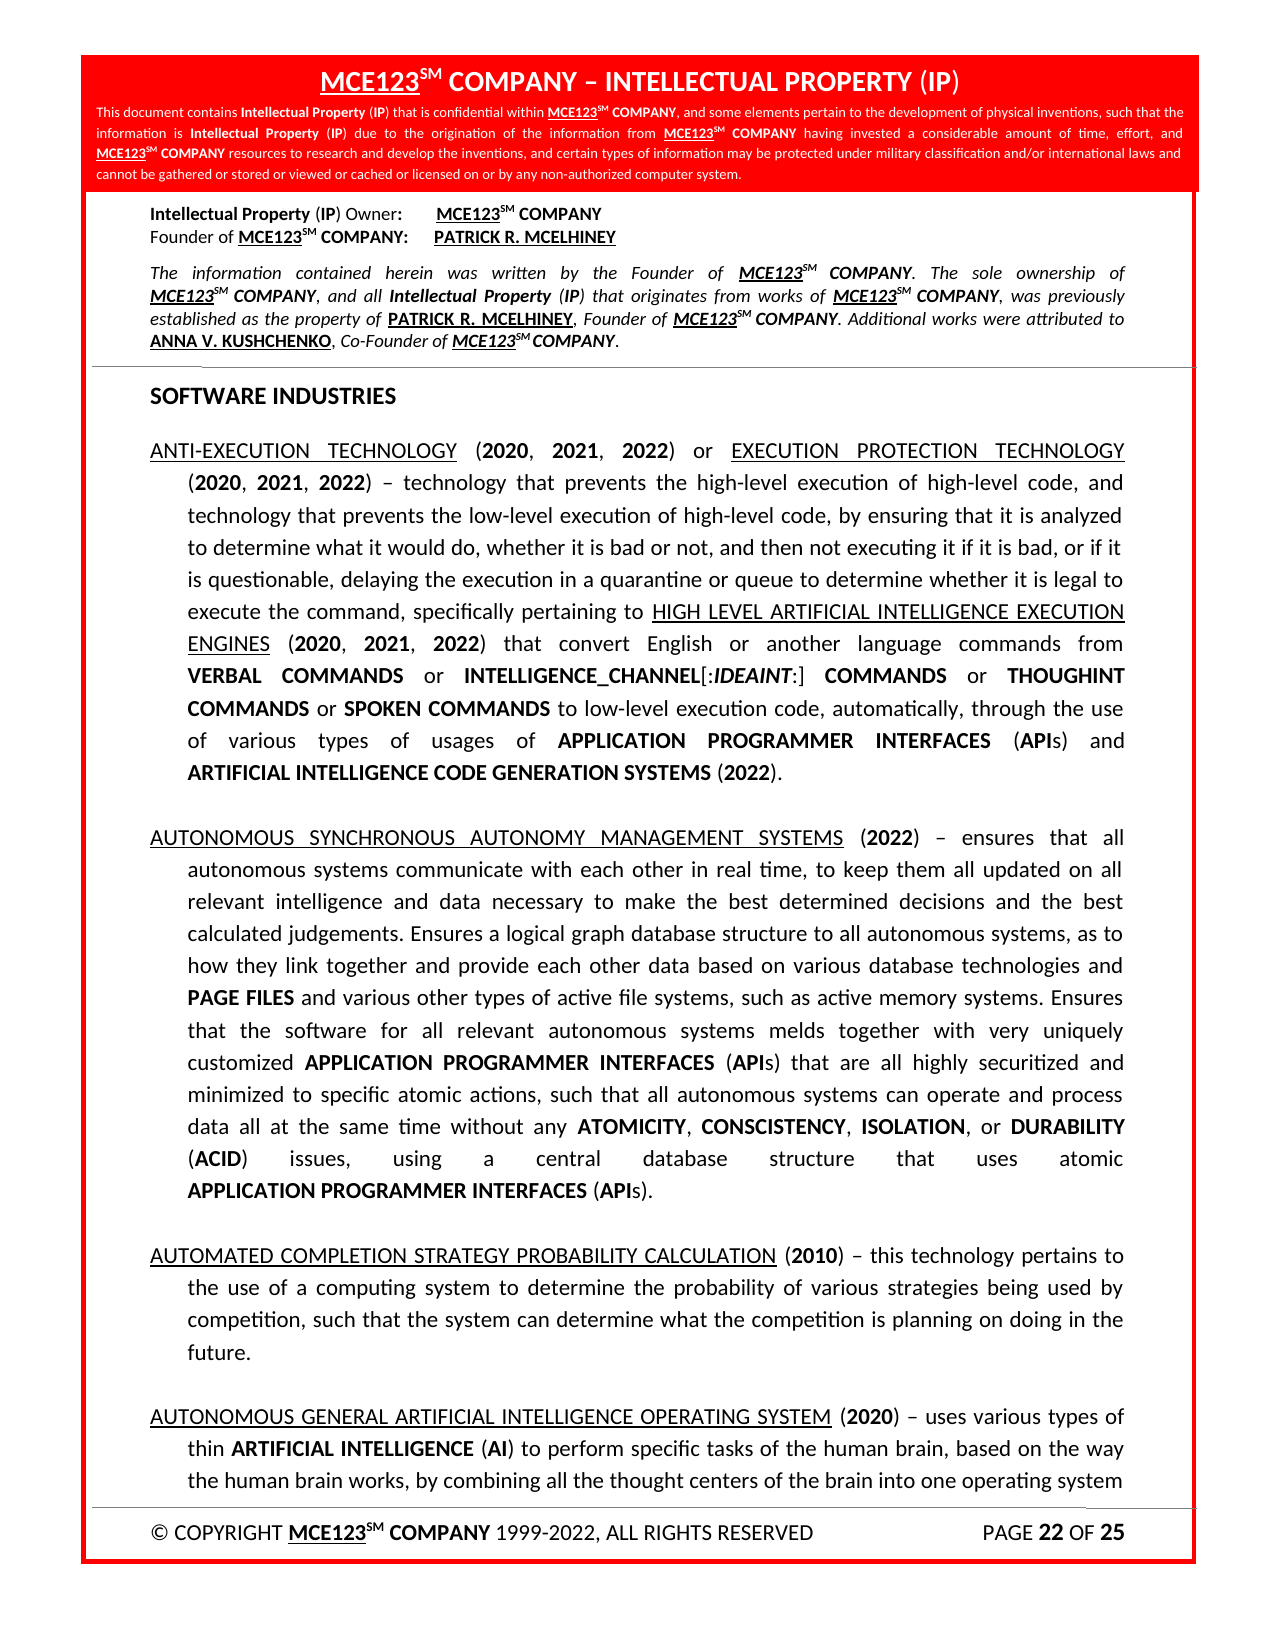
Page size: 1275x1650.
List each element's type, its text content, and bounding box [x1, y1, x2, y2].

text ANTI-EXECUTION TECHNOLOGY (2020, 2021, 2022) or EXECUTION PROTECTION TECHNOLOGY (2020, 2021, 2022) – technology that prevents the high-level execution of high-level code, and technology that prevents the low-level execution of high-level code, by ensuring that it is analyzed to determine what it would do, whether it is bad or not, and then not executing it if it is bad, or if it is questionable, delaying the execution in a quarantine or queue to determine whether it is legal to execute the command, specifically pertaining to HIGH LEVEL ARTIFICIAL INTELLIGENCE EXECUTION ENGINES (2020, 2021, 2022) that convert English or another language commands from VERBAL COMMANDS or INTELLIGENCE_CHANNEL[:IDEAINT:] COMMANDS or THOUGHINT COMMANDS or SPOKEN COMMANDS to low-level execution code, automatically, through the use of various types of usages of APPLICATION PROGRAMMER INTERFACES (APIs) and ARTIFICIAL INTELLIGENCE CODE GENERATION SYSTEMS (2022). [150, 436, 1125, 786]
text AUTOMATED COMPLETION STRATEGY PROBABILITY CALCULATION (2010) – this technology pertains to the use of a computing system to determine the probability of various strategies being used by competition, such that the system can determine what the competition is planning on doing in the future. [150, 1241, 1125, 1366]
text SOFTWARE INDUSTRIES [150, 381, 1125, 411]
text AUTONOMOUS SYNCHRONOUS AUTONOMY MANAGEMENT SYSTEMS (2022) – ensures that all autonomous systems communicate with each other in real time, to keep them all updated on all relevant intelligence and data necessary to make the best determined decisions and the best calculated judgements. Ensures a logical graph database structure to all autonomous systems, as to how they link together and provide each other data based on various database technologies and PAGE FILES and various other types of active file systems, such as active memory systems. Ensures that the software for all relevant autonomous systems melds together with very uniquely customized APPLICATION PROGRAMMER INTERFACES (APIs) that are all highly securitized and minimized to specific atomic actions, such that all autonomous systems can operate and process data all at the same time without any ATOMICITY, CONSCISTENCY, ISOLATION, or DURABILITY (ACID) issues, using a central database structure that uses atomic APPLICATION PROGRAMMER INTERFACES (APIs). [150, 823, 1125, 1205]
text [150, 1402, 1125, 1494]
